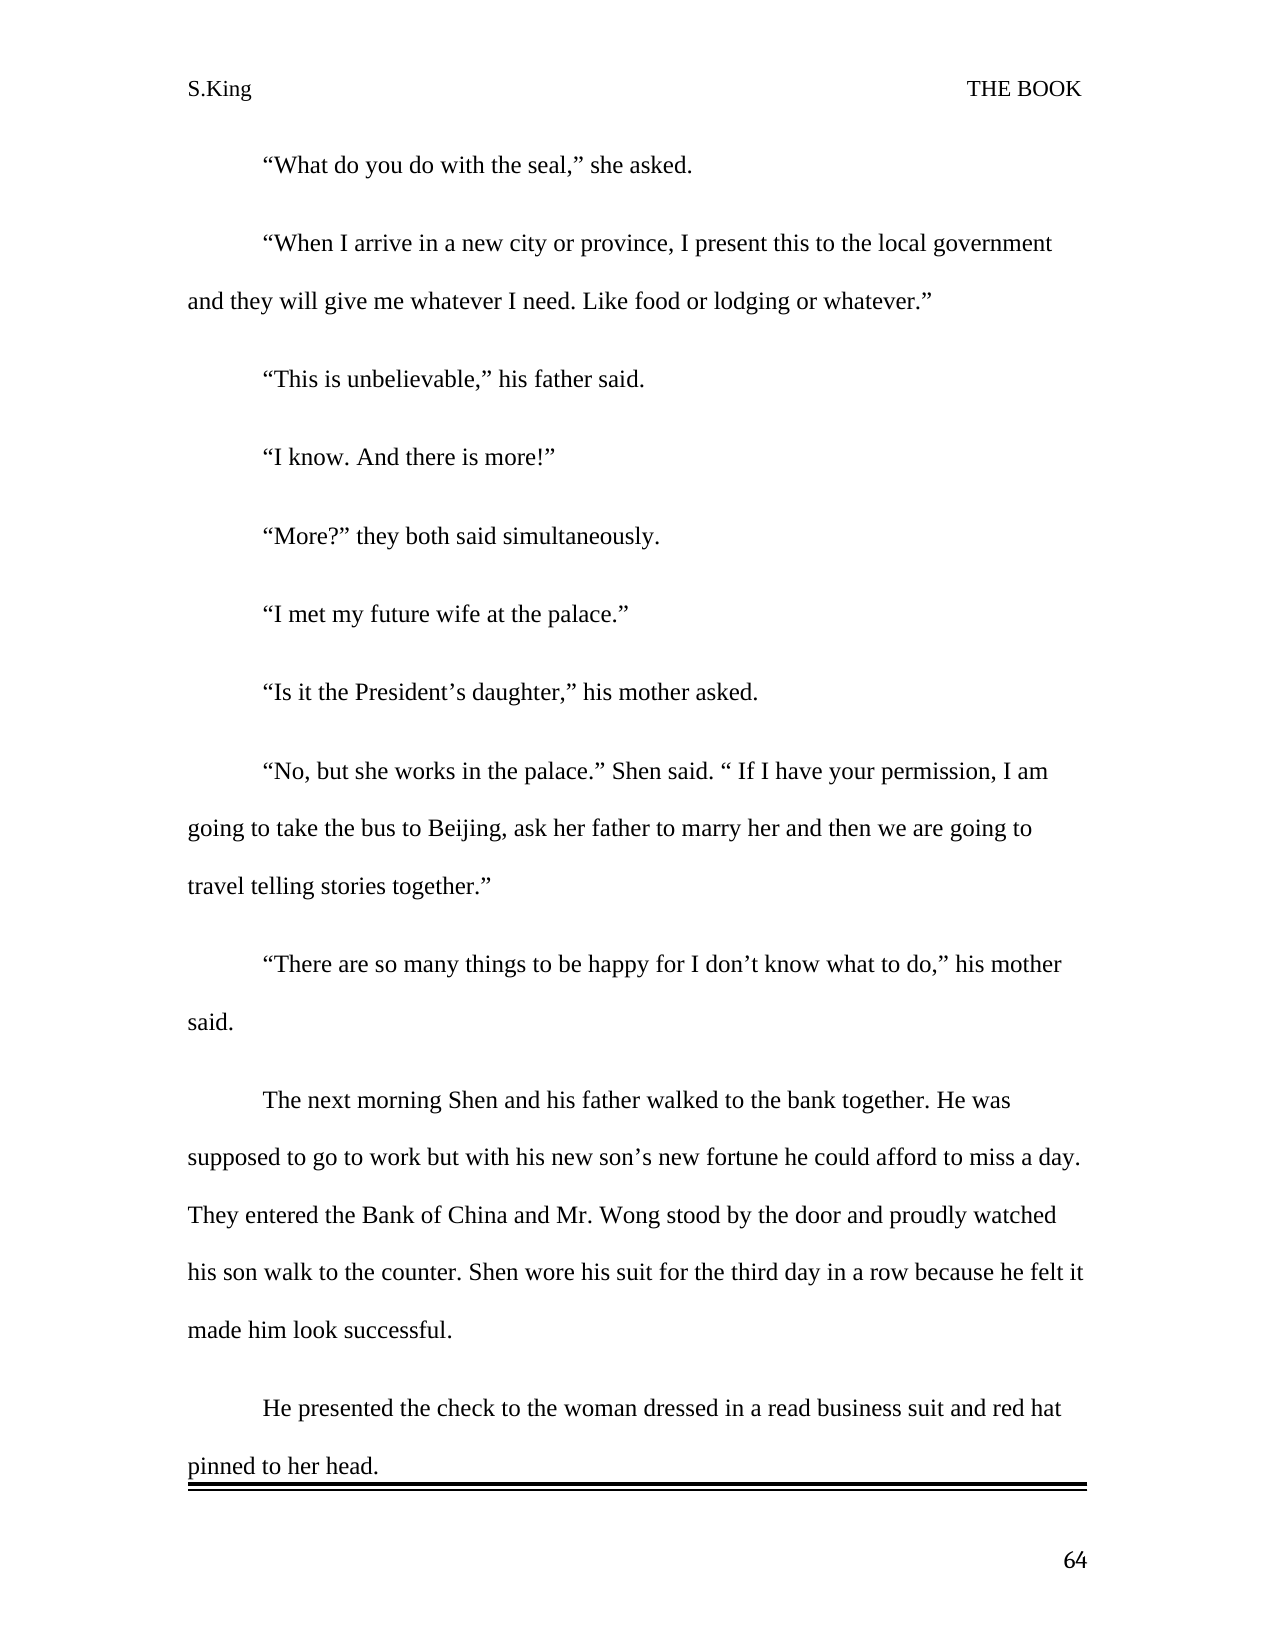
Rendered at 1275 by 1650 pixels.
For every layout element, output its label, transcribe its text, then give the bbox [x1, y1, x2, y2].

text “When I arrive in a new city or province, I present this to the local government and they will give me whatever I need. Like food or lodging or whatever.” [187, 228, 1087, 314]
text “More?” they both said simultaneously. [187, 521, 1087, 549]
text The next morning Shen and his father walked to the bank together. He was supposed to go to work but with his new son’s new fortune he could afford to miss a day. They entered the Bank of China and Mr. Wong stood by the door and proudly watched his son walk to the counter. Shen wore his suit for the third day in a row because he felt it made him look successful. [187, 1085, 1087, 1344]
text “What do you do with the seal,” she asked. [187, 150, 1087, 179]
text He presented the check to the woman dressed in a read business suit and red hat pinned to her head. [187, 1393, 1087, 1491]
text “No, but she works in the palace.” Shen said. “ If I have your permission, I am going to take the bus to Beijing, ask her father to marry her and then we are going to travel telling stories together.” [187, 756, 1087, 899]
text “This is unbelievable,” his father said. [187, 364, 1087, 393]
text “I met my future wife at the palace.” [187, 599, 1087, 628]
text “There are so many things to be happy for I don’t know what to do,” his mother said. [187, 949, 1087, 1035]
text “I know. And there is more!” [187, 442, 1087, 471]
text “Is it the President’s daughter,” his mother asked. [187, 677, 1087, 706]
